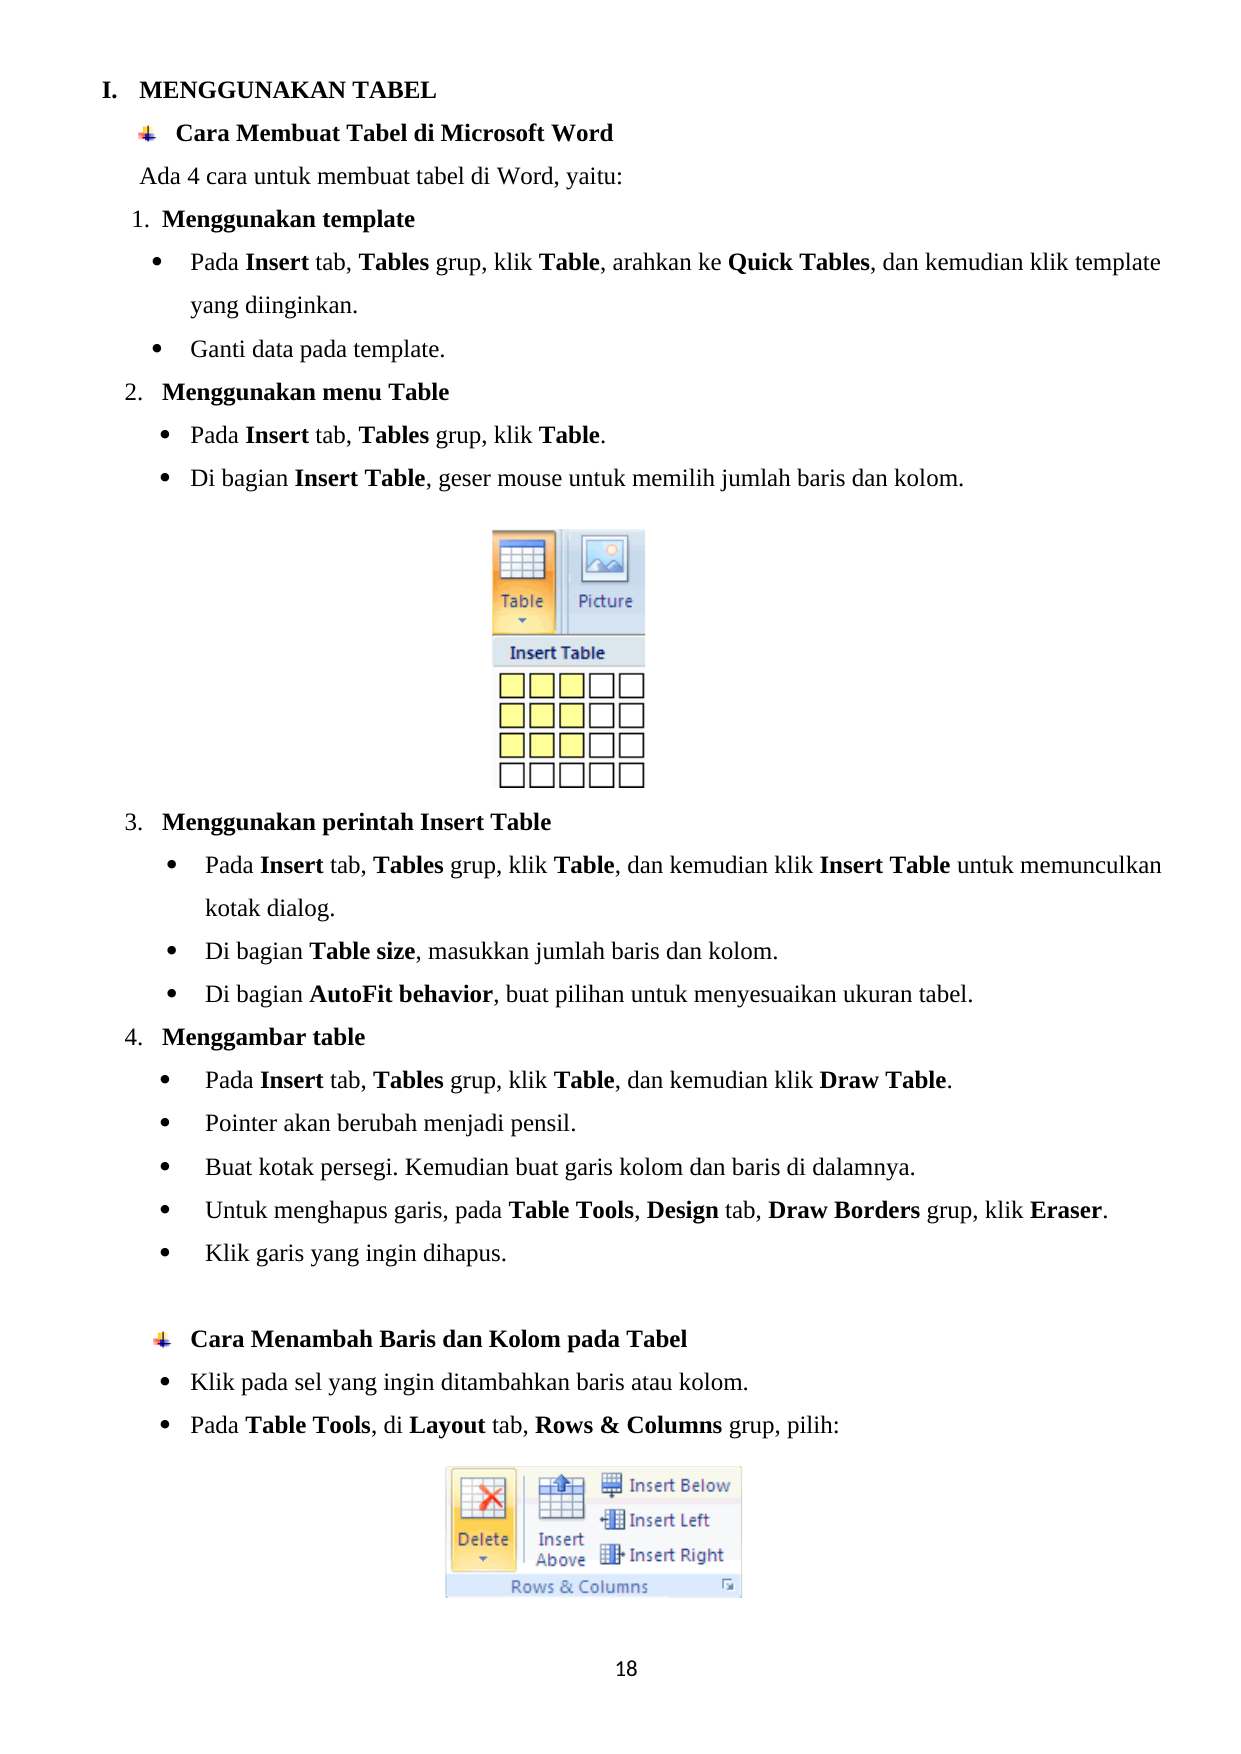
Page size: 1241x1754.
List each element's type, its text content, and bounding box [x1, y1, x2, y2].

picture [138, 124, 156, 142]
list Pada Insert tab, Tables grup, klik Table, arahkan ke Quick Tables, dan kemudian klik template yang diinginkan. [153, 247, 1165, 319]
list Pada Table Tools, di Layout tab, Rows & Columns grup, pilih: [161, 1410, 1165, 1439]
list Cara Membuat Tabel di Microsoft Word [138, 118, 1165, 147]
list Menggunakan menu Table [124, 377, 1165, 406]
list MENGGUNAKAN TABEL [102, 75, 1165, 104]
list Klik garis yang ingin dihapus. [161, 1238, 1165, 1267]
list Untuk menghapus garis, pada Table Tools, Design tab, Draw Borders grup, klik Eraser. [161, 1195, 1165, 1223]
list Pointer akan berubah menjadi pensil. [161, 1108, 1165, 1137]
list Di bagian Table size, masukkan jumlah baris dan kolom. [167, 936, 1165, 965]
list Pada Insert tab, Tables grup, klik Table, dan kemudian klik Insert Table untuk memunculkan kotak dialog. [167, 850, 1165, 922]
list Cara Menambah Baris dan Kolom pada Tabel [153, 1324, 1165, 1353]
list Pada Insert tab, Tables grup, klik Table, dan kemudian klik Draw Table. [161, 1065, 1165, 1094]
list Klik pada sel yang ingin ditambahkan baris atau kolom. [161, 1367, 1165, 1396]
list Ganti data pada template. [153, 334, 1165, 362]
list Di bagian AutoFit behavior, buat pilihan untuk menyesuaikan ukuran tabel. [167, 979, 1165, 1008]
list Buat kotak persegi. Kemudian buat garis kolom dan baris di dalamnya. [161, 1152, 1165, 1180]
list Menggunakan template [131, 204, 1165, 233]
list Di bagian Insert Table, geser mouse untuk memilih jumlah baris dan kolom. [161, 463, 1165, 534]
list Pada Insert tab, Tables grup, klik Table. [161, 420, 1165, 449]
picture [445, 1466, 743, 1598]
picture [492, 534, 646, 788]
list Menggunakan perintah Insert Table [124, 807, 1165, 835]
picture [153, 1330, 171, 1348]
text Ada 4 cara untuk membuat tabel di Word, yaitu: [139, 161, 1165, 190]
list Menggambar table [124, 1022, 1165, 1051]
